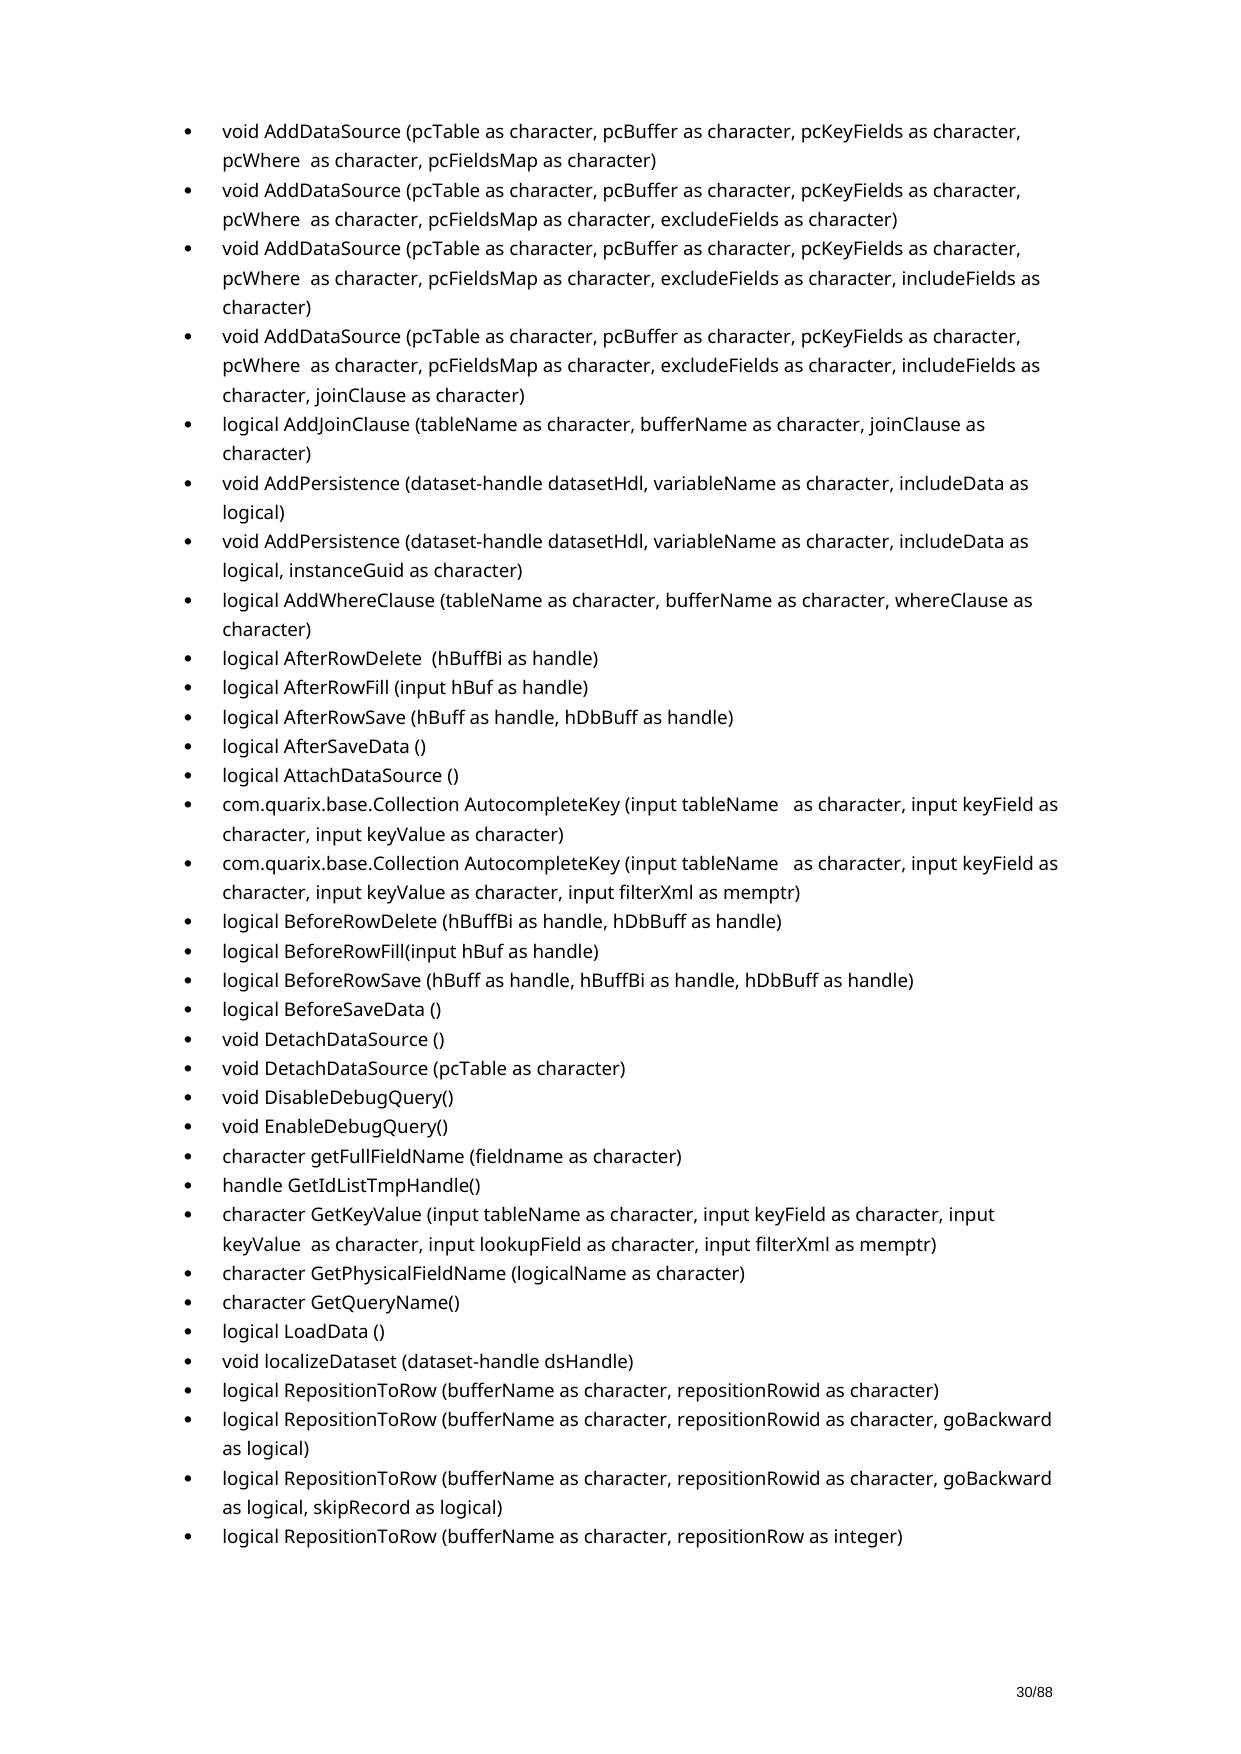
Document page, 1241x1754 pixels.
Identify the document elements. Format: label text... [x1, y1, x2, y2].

list logical AttachDataSource () [184, 762, 1075, 788]
list logical RepositionToRow (bufferName as character, repositionRowid as character, goBackward as logical) [184, 1406, 1075, 1461]
list logical RepositionToRow (bufferName as character, repositionRowid as character) [184, 1377, 1075, 1403]
list character GetKeyValue (input tableName as character, input keyField as character, input keyValue as character, input lookupField as character, input filterXml as memptr) [184, 1202, 1075, 1256]
list void localizeDataset (dataset-handle dsHandle) [184, 1348, 1075, 1373]
list handle GetIdListTmpHandle() [184, 1172, 1075, 1198]
list logical BeforeSaveData () [184, 997, 1075, 1022]
list com.quarix.base.Collection AutocompleteKey (input tableName as character, input keyField as character, input keyValue as character) [184, 792, 1075, 847]
list void AddPersistence (dataset-handle datasetHdl, variableName as character, includeData as logical, instanceGuid as character) [184, 528, 1075, 583]
list void DetachDataSource (pcTable as character) [184, 1055, 1075, 1081]
list logical AfterRowFill (input hBuf as handle) [184, 675, 1075, 700]
list void AddDataSource (pcTable as character, pcBuffer as character, pcKeyFields as character, pcWhere as character, pcFieldsMap as character, excludeFields as character, includeFields as character, joinClause as character) [184, 323, 1075, 407]
list void EnableDebugQuery() [184, 1114, 1075, 1139]
list logical AfterSaveData () [184, 733, 1075, 759]
list void AddDataSource (pcTable as character, pcBuffer as character, pcKeyFields as character, pcWhere as character, pcFieldsMap as character) [184, 118, 1075, 173]
list void DisableDebugQuery() [184, 1084, 1075, 1110]
list logical AddWhereClause (tableName as character, bufferName as character, whereClause as character) [184, 587, 1075, 642]
list logical LoadData () [184, 1319, 1075, 1344]
list logical BeforeRowFill(input hBuf as handle) [184, 938, 1075, 964]
list logical RepositionToRow (bufferName as character, repositionRowid as character, goBackward as logical, skipRecord as logical) [184, 1465, 1075, 1520]
list logical RepositionToRow (bufferName as character, repositionRow as integer) [184, 1523, 1075, 1549]
list void AddPersistence (dataset-handle datasetHdl, variableName as character, includeData as logical) [184, 470, 1075, 524]
list character GetPhysicalFieldName (logicalName as character) [184, 1260, 1075, 1286]
list logical AfterRowSave (hBuff as handle, hDbBuff as handle) [184, 704, 1075, 729]
list logical BeforeRowDelete (hBuffBi as handle, hDbBuff as handle) [184, 909, 1075, 934]
list character getFullFieldName (fieldname as character) [184, 1143, 1075, 1168]
list character GetQueryName() [184, 1289, 1075, 1315]
list void AddDataSource (pcTable as character, pcBuffer as character, pcKeyFields as character, pcWhere as character, pcFieldsMap as character, excludeFields as character) [184, 177, 1075, 232]
list logical BeforeRowSave (hBuff as handle, hBuffBi as handle, hDbBuff as handle) [184, 967, 1075, 993]
list logical AfterRowDelete (hBuffBi as handle) [184, 645, 1075, 671]
list void DetachDataSource () [184, 1026, 1075, 1051]
list com.quarix.base.Collection AutocompleteKey (input tableName as character, input keyField as character, input keyValue as character, input filterXml as memptr) [184, 850, 1075, 905]
list void AddDataSource (pcTable as character, pcBuffer as character, pcKeyFields as character, pcWhere as character, pcFieldsMap as character, excludeFields as character, includeFields as character) [184, 236, 1075, 320]
list logical AddJoinClause (tableName as character, bufferName as character, joinClause as character) [184, 411, 1075, 466]
